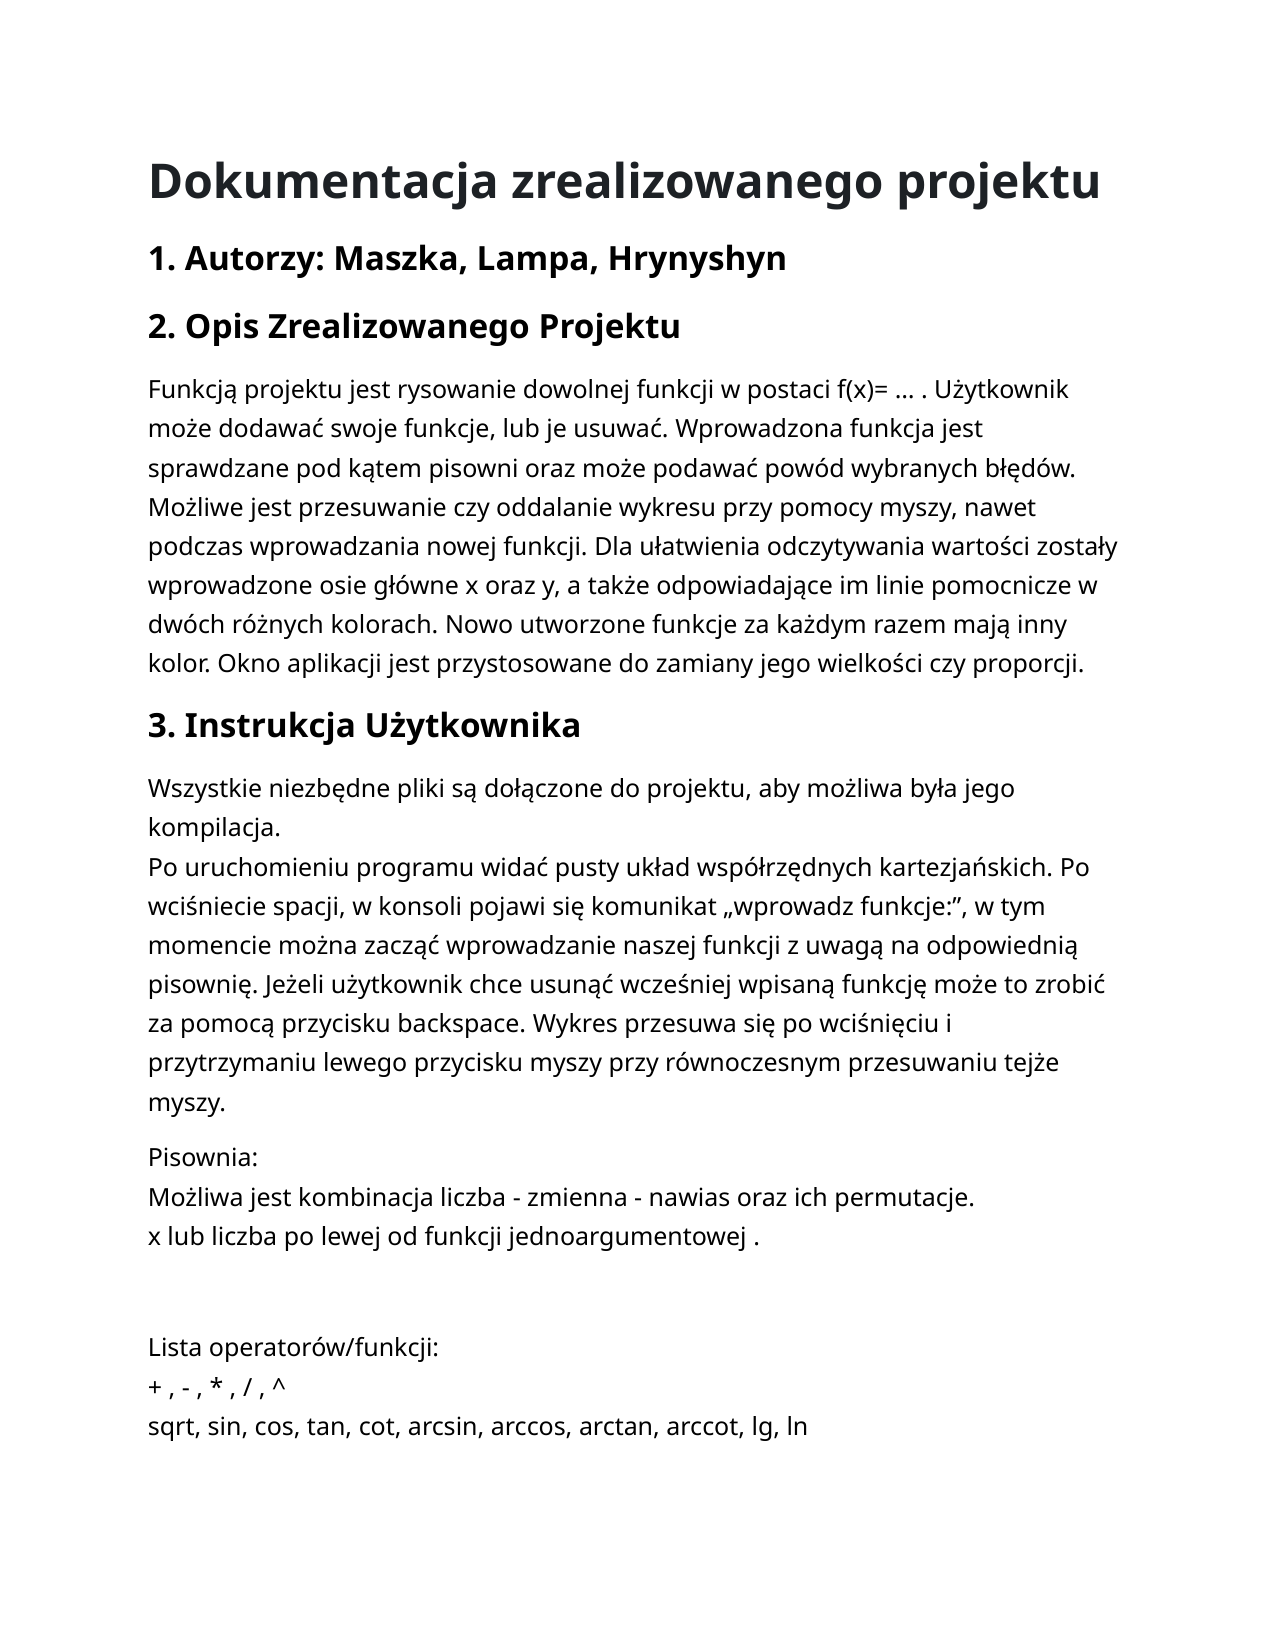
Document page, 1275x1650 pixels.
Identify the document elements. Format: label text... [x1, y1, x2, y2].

text Pisownia: Możliwa jest kombinacja liczba - zmienna - nawias oraz ich permutacje. x lub liczba po lewej od funkcji jednoargumentowej . [148, 1140, 1127, 1252]
text Wszystkie niezbędne pliki są dołączone do projektu, aby możliwa była jego kompilacja. Po uruchomieniu programu widać pusty układ współrzędnych kartezjańskich. Po wciśniecie spacji, w konsoli pojawi się komunikat „wprowadz funkcje:”, w tym momencie można zacząć wprowadzanie naszej funkcji z uwagą na odpowiednią pisownię. Jeżeli użytkownik chce usunąć wcześniej wpisaną funkcję może to zrobić za pomocą przycisku backspace. Wykres przesuwa się po wciśnięciu i przytrzymaniu lewego przycisku myszy przy równoczesnym przesuwaniu tejże myszy. [148, 771, 1127, 1118]
text 2. Opis Zrealizowanego Projektu [148, 303, 1127, 348]
text Funkcją projektu jest rysowanie dowolnej funkcji w postaci f(x)= … . Użytkownik może dodawać swoje funkcje, lub je usuwać. Wprowadzona funkcja jest sprawdzane pod kątem pisowni oraz może podawać powód wybranych błędów. Możliwe jest przesuwanie czy oddalanie wykresu przy pomocy myszy, nawet podczas wprowadzania nowej funkcji. Dla ułatwienia odczytywania wartości zostały wprowadzone osie główne x oraz y, a także odpowiadające im linie pomocnicze w dwóch różnych kolorach. Nowo utworzone funkcje za każdym razem mają inny kolor. Okno aplikacji jest przystosowane do zamiany jego wielkości czy proporcji. [148, 372, 1127, 680]
text 1. Autorzy: Maszka, Lampa, Hrynyshyn [148, 234, 1127, 280]
text Lista operatorów/funkcji: + , - , * , / , ^ sqrt, sin, cos, tan, cot, arcsin, arccos, arctan, arccot, lg, ln [148, 1330, 1127, 1482]
text 3. Instrukcja Użytkownika [148, 702, 1127, 747]
subtitle Dokumentacja zrealizowanego projektu [148, 148, 1127, 213]
